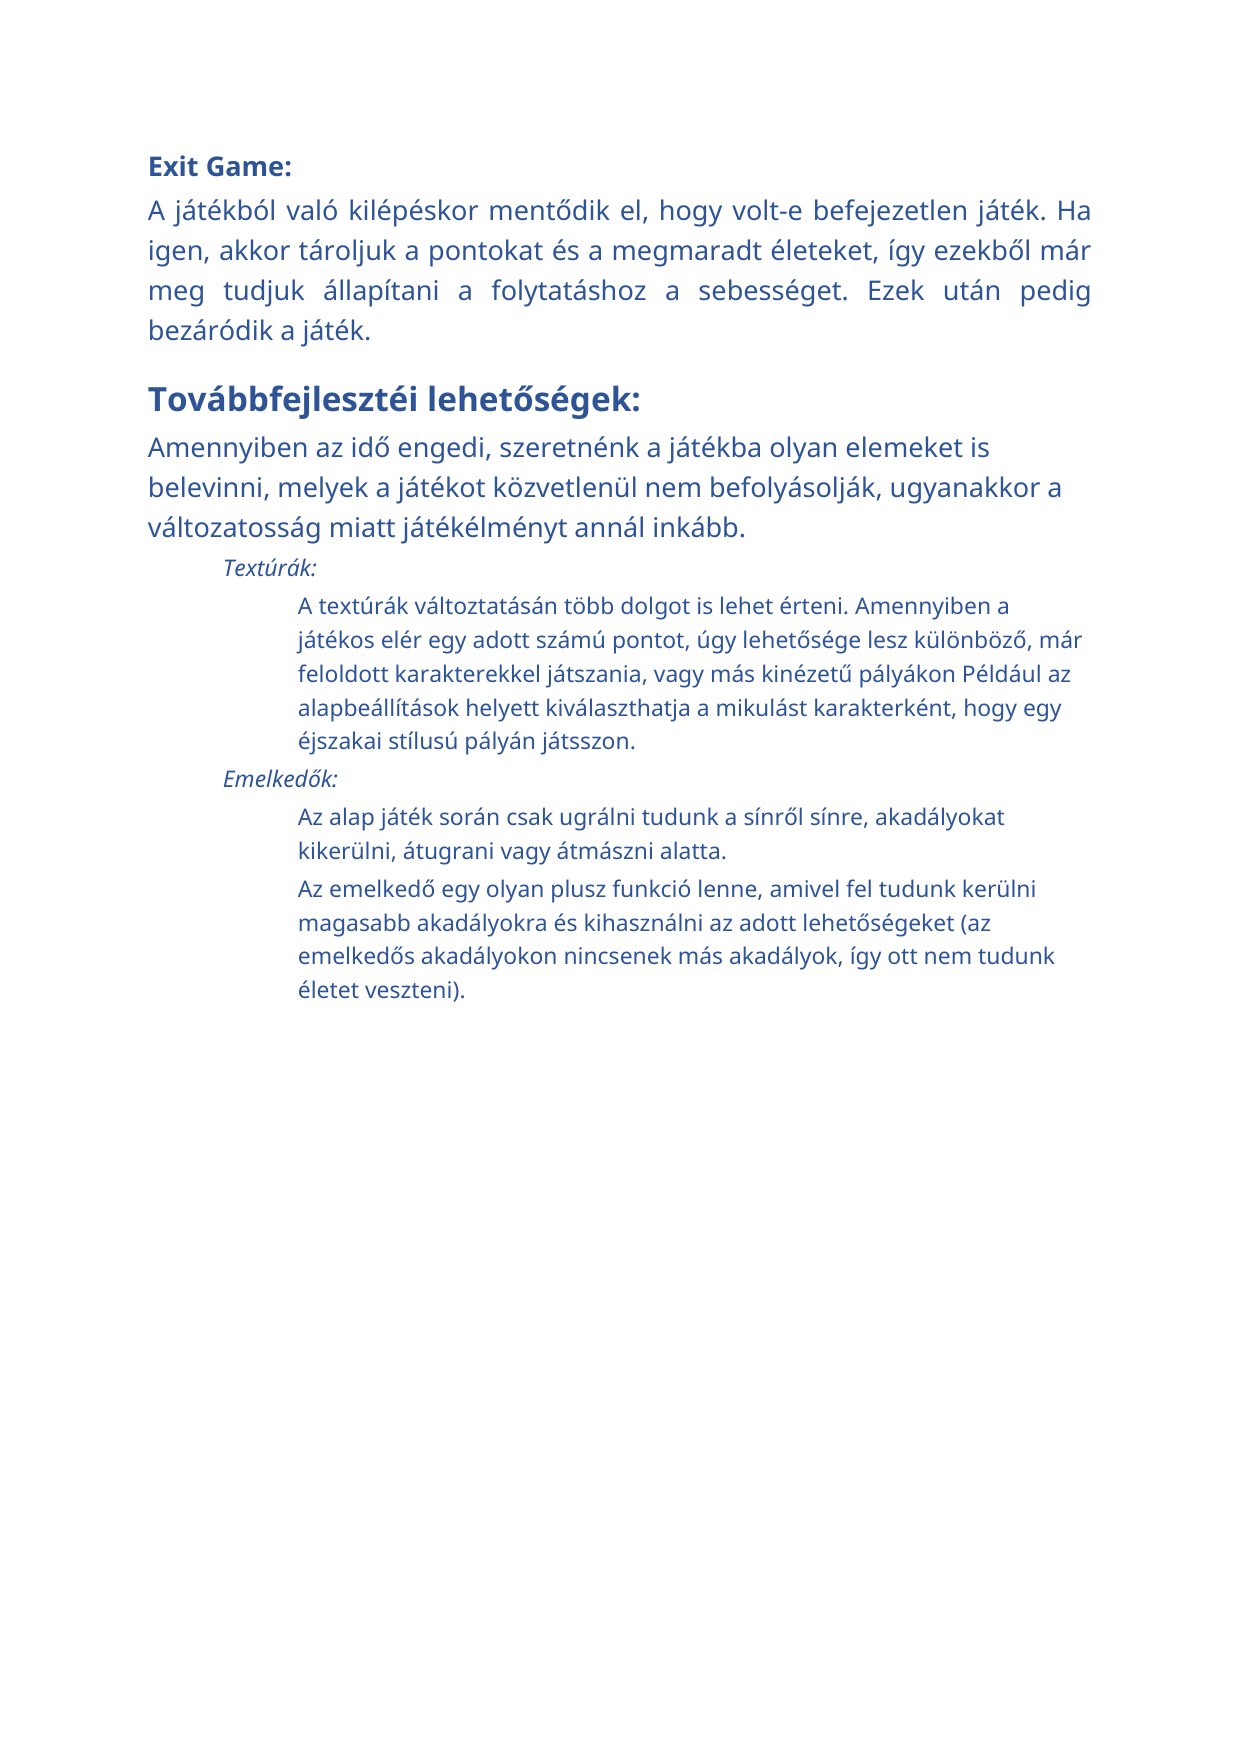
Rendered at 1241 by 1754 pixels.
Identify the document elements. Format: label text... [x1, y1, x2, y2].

subtitle Textúrák: [148, 552, 1093, 584]
subtitle Az emelkedő egy olyan plusz funkció lenne, amivel fel tudunk kerülni magasabb akadályokra és kihasználni az adott lehetőségeket (az emelkedős akadályokon nincsenek más akadályok, így ott nem tudunk életet veszteni). [298, 873, 1093, 1005]
subtitle Emelkedők: [148, 763, 1093, 794]
subtitle Az alap játék során csak ugrálni tudunk a sínről sínre, akadályokat kikerülni, átugrani vagy átmászni alatta. [298, 801, 1093, 866]
subtitle Továbbfejlesztéi lehetőségek: [148, 376, 1093, 421]
subtitle A játékból való kilépéskor mentődik el, hogy volt-e befejezetlen játék. Ha igen, akkor tároljuk a pontokat és a megmaradt életeket, így ezekből már meg tudjuk állapítani a folytatáshoz a sebességet. Ezek után pedig bezáródik a játék. [148, 192, 1093, 348]
subtitle Exit Game: [148, 148, 1093, 184]
subtitle Amennyiben az idő engedi, szeretnénk a játékba olyan elemeket is belevinni, melyek a játékot közvetlenül nem befolyásolják, ugyanakkor a változatosság miatt játékélményt annál inkább. [148, 429, 1093, 545]
subtitle A textúrák változtatásán több dolgot is lehet érteni. Amennyiben a játékos elér egy adott számú pontot, úgy lehetősége lesz különböző, már feloldott karakterekkel játszania, vagy más kinézetű pályákon Például az alapbeállítások helyett kiválaszthatja a mikulást karakterként, hogy egy éjszakai stílusú pályán játsszon. [298, 590, 1093, 757]
